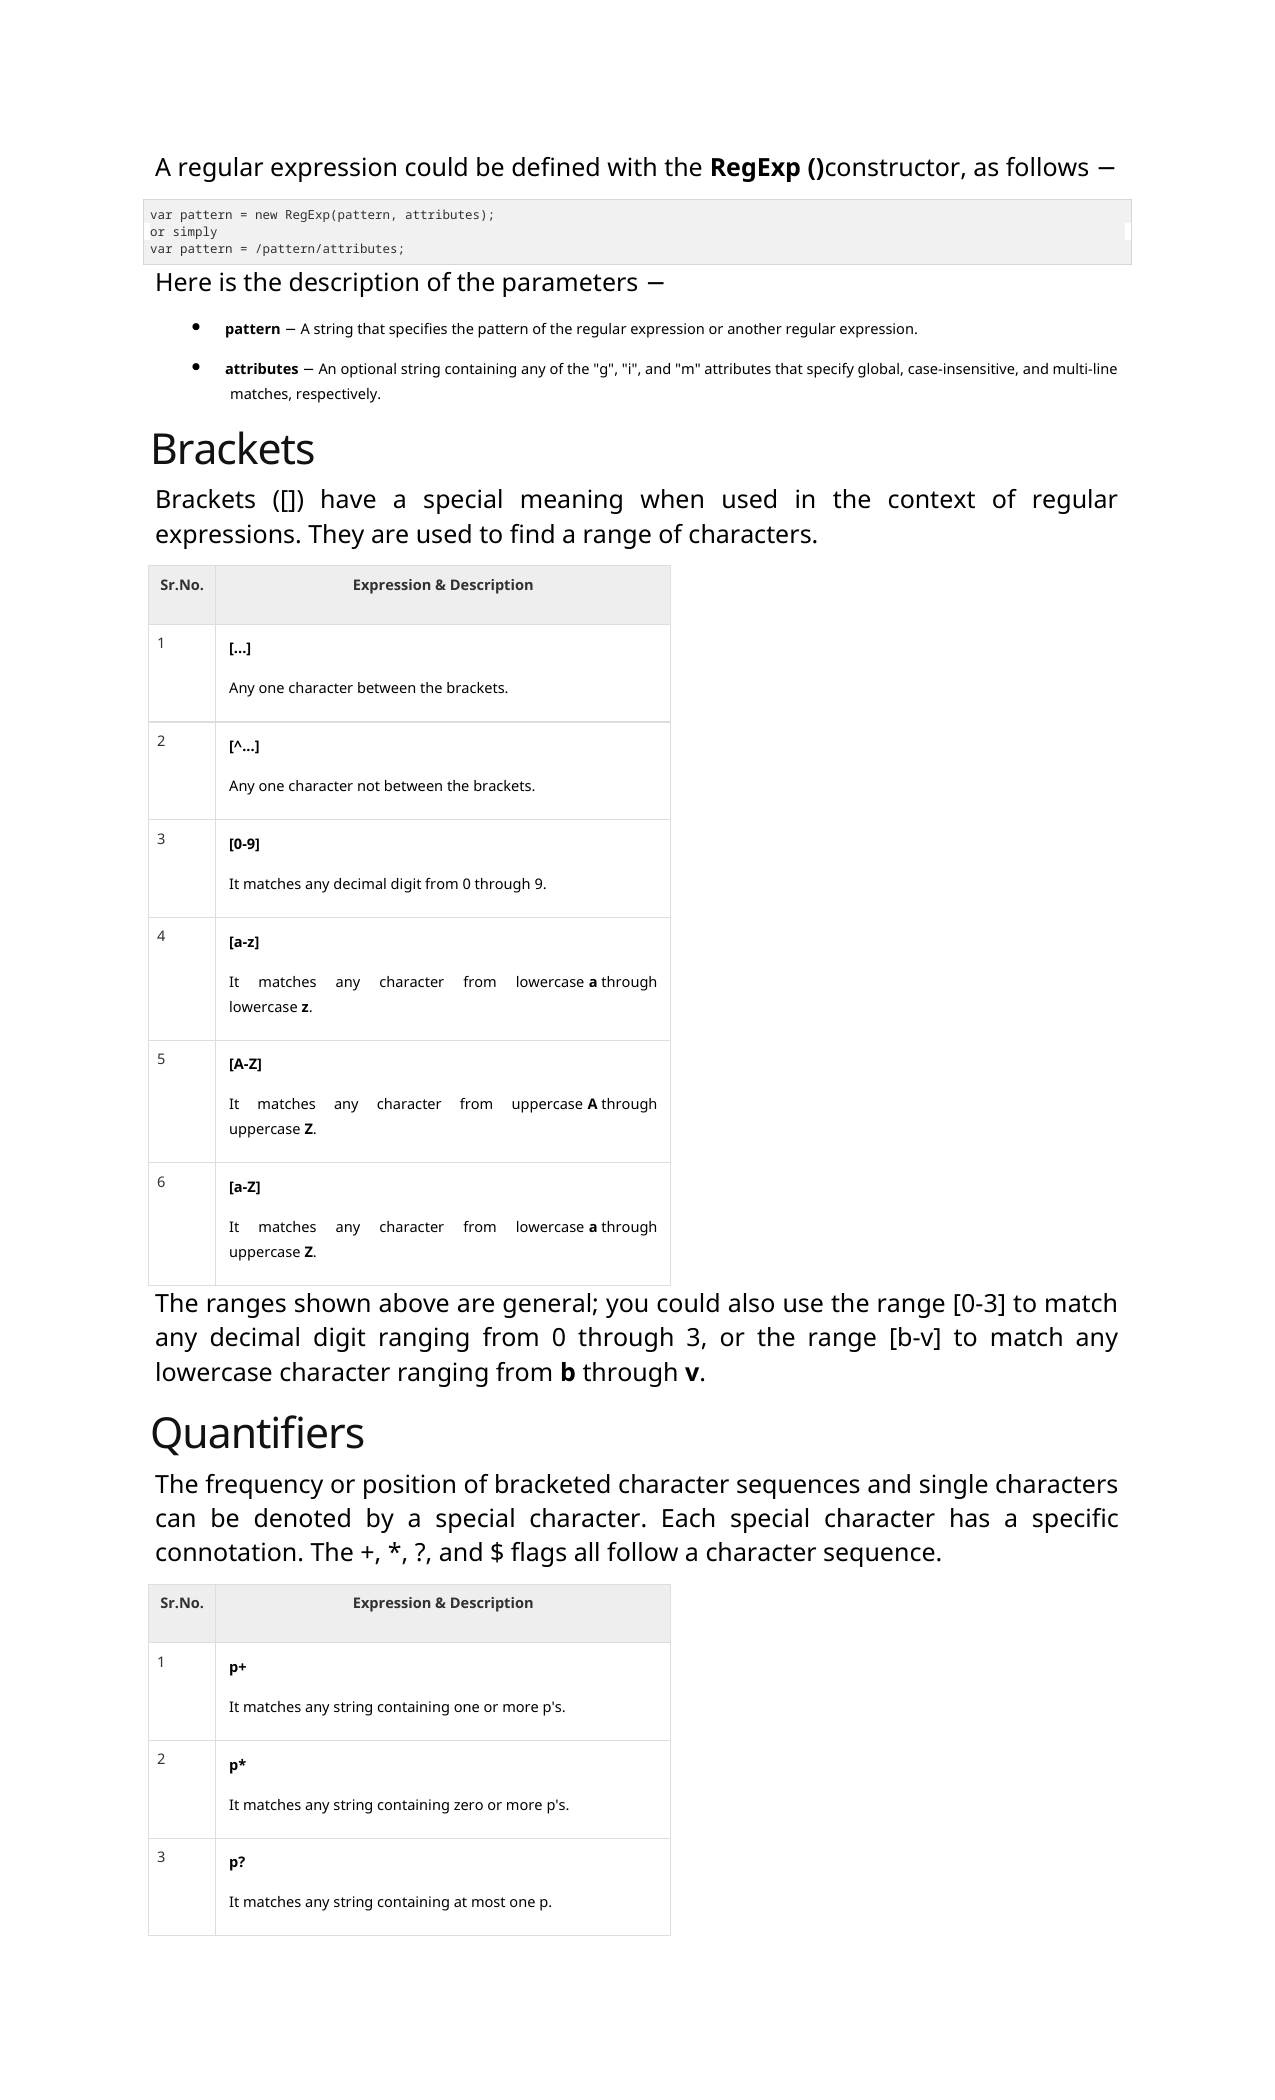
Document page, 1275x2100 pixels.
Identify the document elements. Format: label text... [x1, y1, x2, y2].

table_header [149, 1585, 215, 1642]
text The ranges shown above are general; you could also use the range [0-3] to match any decimal digit ranging from 0 through 3, or the range [b-v] to match any lowercase character ranging from b through v. [155, 1286, 1120, 1388]
text var pattern = new RegExp(pattern, attributes); [144, 200, 1131, 223]
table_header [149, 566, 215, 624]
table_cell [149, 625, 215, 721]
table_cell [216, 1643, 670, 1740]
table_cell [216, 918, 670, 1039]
text The frequency or position of bracketed character sequences and single characters can be denoted by a special character. Each special character has a specific connotation. The +, *, ?, and $ flags all follow a character sequence. [155, 1466, 1120, 1569]
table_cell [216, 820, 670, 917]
text Brackets [150, 419, 1120, 477]
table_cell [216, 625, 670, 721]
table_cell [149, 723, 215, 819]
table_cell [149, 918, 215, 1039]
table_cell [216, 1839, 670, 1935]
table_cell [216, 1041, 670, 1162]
list attributes − An optional string containing any of the "g", "i", and "m" attributes that specify global, case-insensitive, and multi-line matches, respectively. [192, 354, 1120, 404]
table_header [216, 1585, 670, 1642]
text var pattern = /pattern/attributes; [144, 233, 1131, 264]
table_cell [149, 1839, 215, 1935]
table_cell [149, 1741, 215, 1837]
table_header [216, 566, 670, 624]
text Quantifiers [150, 1403, 1120, 1461]
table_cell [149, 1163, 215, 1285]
list pattern − A string that specifies the pattern of the regular expression or another regular expression. [192, 314, 1120, 339]
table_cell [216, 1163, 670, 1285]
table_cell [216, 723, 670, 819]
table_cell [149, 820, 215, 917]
text Here is the description of the parameters − [155, 265, 1120, 299]
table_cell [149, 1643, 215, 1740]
text A regular expression could be defined with the RegExp ()constructor, as follows − [155, 150, 1120, 184]
text Brackets ([]) have a special meaning when used in the context of regular expressions. They are used to find a range of characters. [155, 482, 1120, 550]
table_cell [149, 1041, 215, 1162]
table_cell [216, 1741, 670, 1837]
